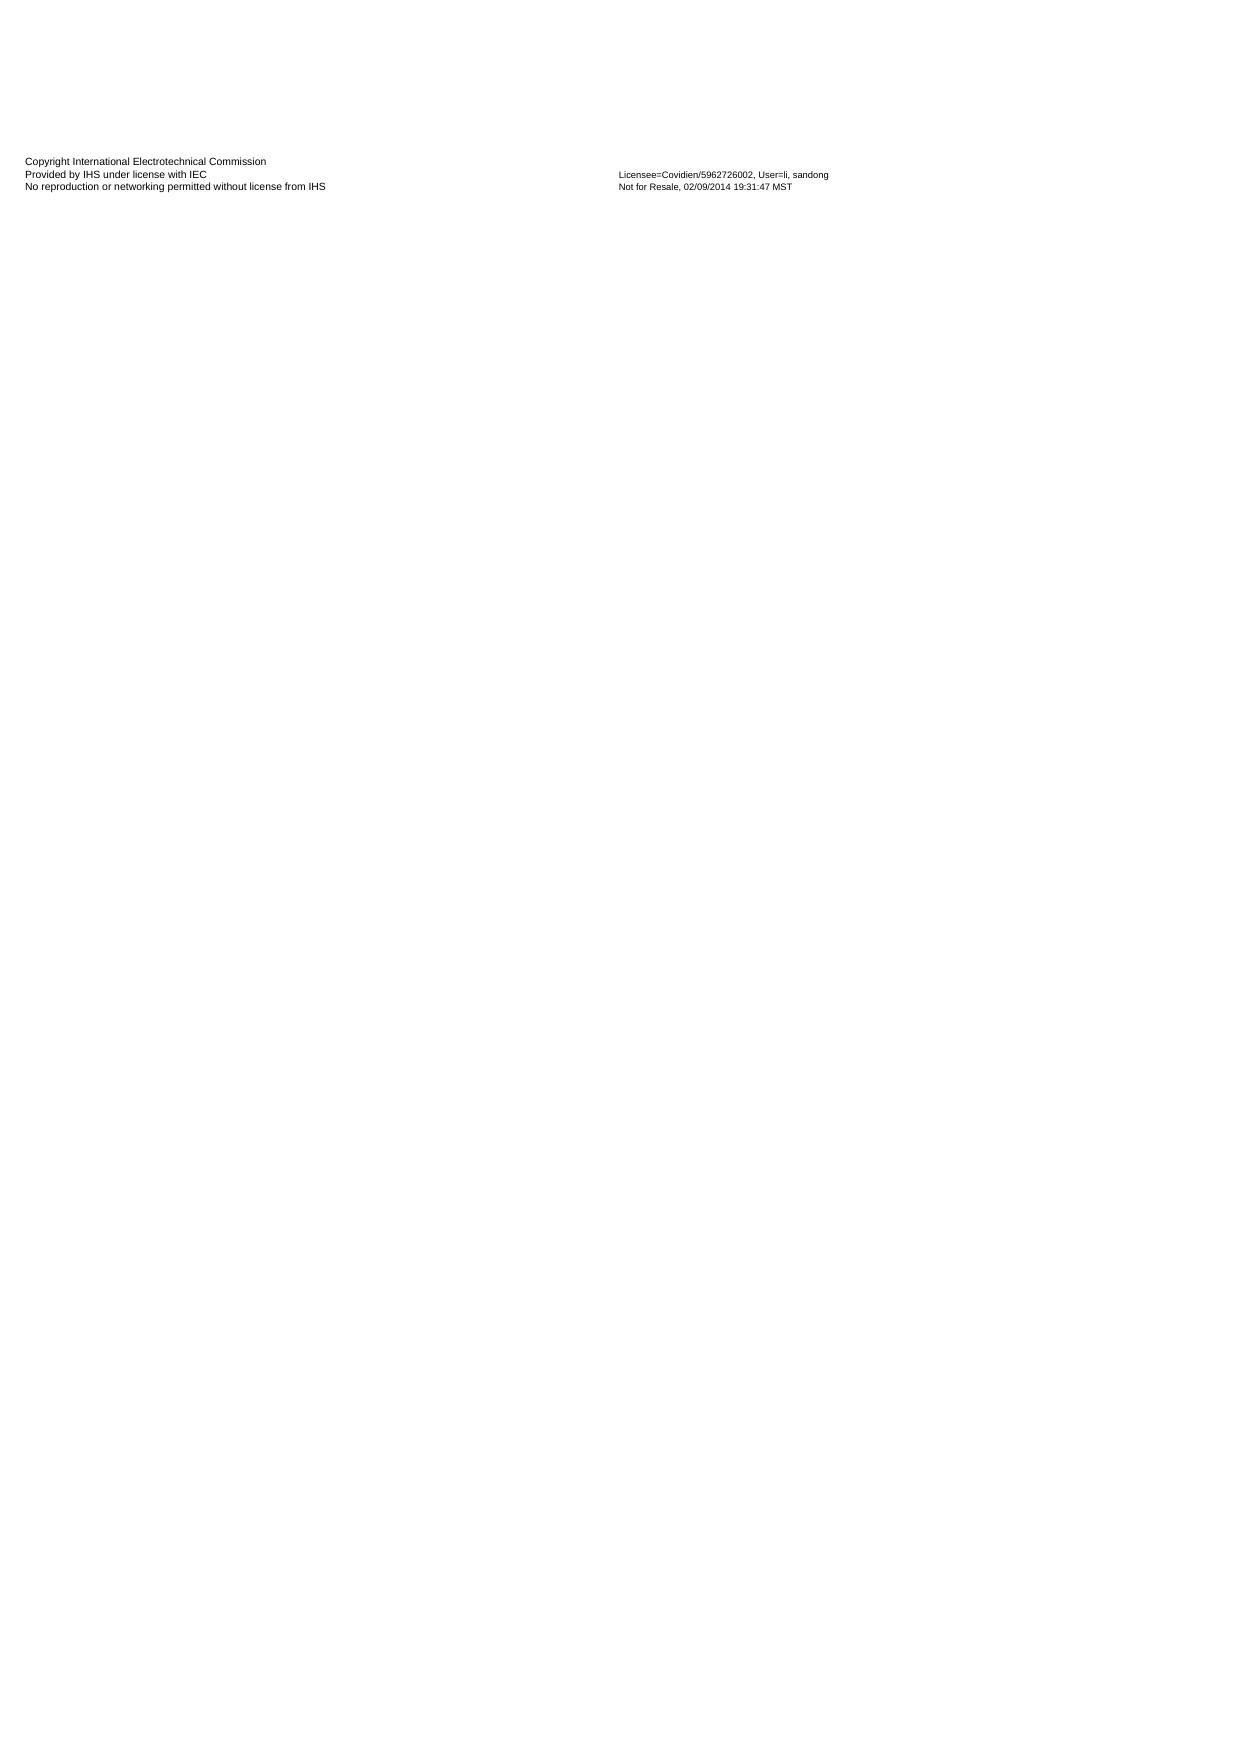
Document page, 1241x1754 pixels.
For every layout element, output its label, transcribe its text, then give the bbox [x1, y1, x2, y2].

text Provided by IHS under license with IEC Licensee=Covidien/5962726002, User=li, sandong [25, 168, 1115, 181]
